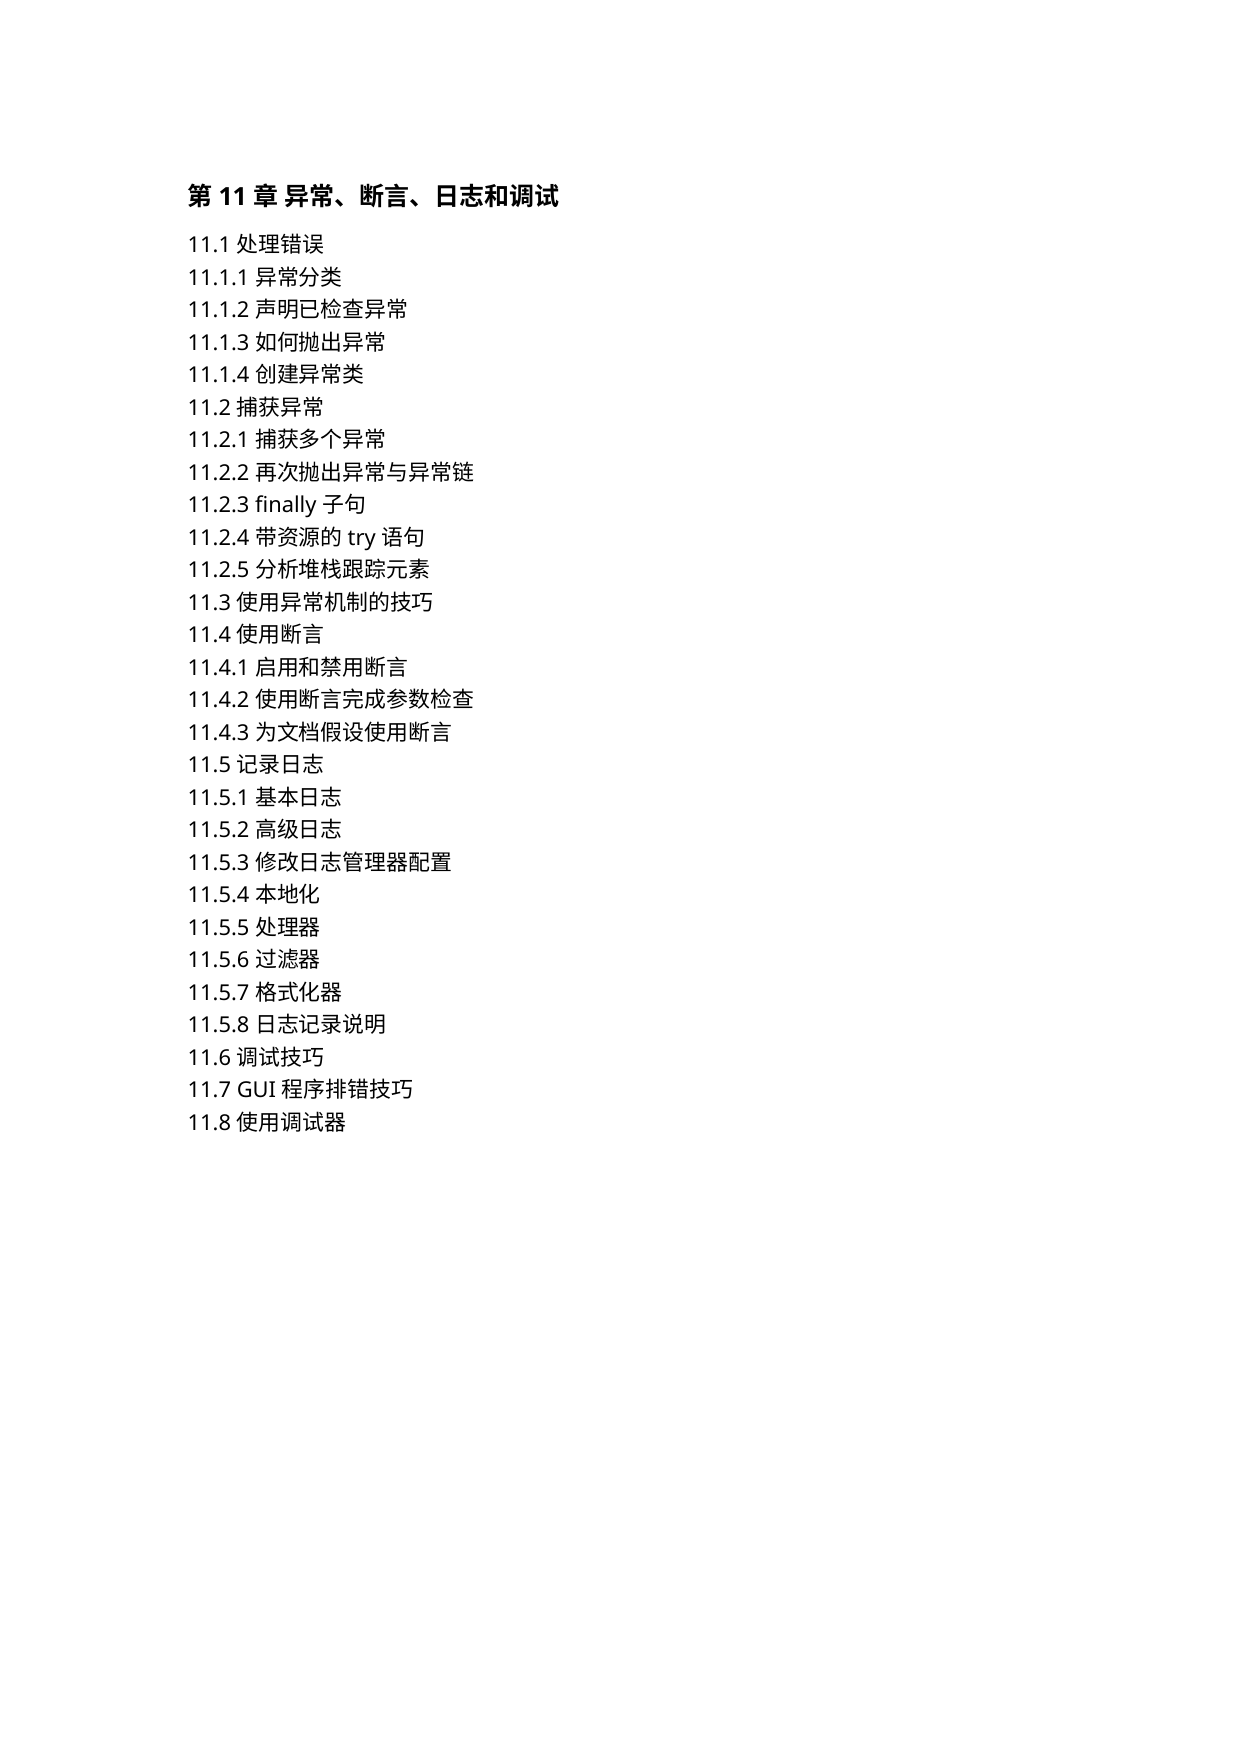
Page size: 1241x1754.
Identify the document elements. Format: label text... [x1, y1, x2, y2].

text 11.5.1 基本日志 [187, 779, 1053, 812]
subtitle 第 11 章 异常、断言、日志和调试 [187, 162, 1053, 227]
text 11.2.3 finally 子句 [187, 487, 1053, 519]
text 11.2 捕获异常 [187, 389, 1053, 422]
text 11.4.2 使用断言完成参数检查 [187, 682, 1053, 714]
text 11.4.1 启用和禁用断言 [187, 649, 1053, 682]
text 11.2.2 再次抛出异常与异常链 [187, 454, 1053, 487]
text 11.1.2 声明已检查异常 [187, 292, 1053, 324]
text 11.7 GUI 程序排错技巧 [187, 1072, 1053, 1104]
text 11.5.8 日志记录说明 [187, 1007, 1053, 1039]
text 11.2.4 带资源的 try 语句 [187, 519, 1053, 552]
text 11.1 处理错误 [187, 227, 1053, 259]
text 11.5.5 处理器 [187, 909, 1053, 942]
text 11.5 记录日志 [187, 747, 1053, 779]
text 11.1.1 异常分类 [187, 259, 1053, 292]
text 11.5.2 高级日志 [187, 812, 1053, 844]
text 11.5.7 格式化器 [187, 974, 1053, 1007]
text 11.3 使用异常机制的技巧 [187, 584, 1053, 617]
text 11.2.1 捕获多个异常 [187, 422, 1053, 454]
text 11.8 使用调试器 [187, 1104, 1053, 1137]
text 11.5.3 修改日志管理器配置 [187, 844, 1053, 877]
text 11.1.3 如何抛出异常 [187, 324, 1053, 357]
text 11.5.6 过滤器 [187, 942, 1053, 974]
text 11.6 调试技巧 [187, 1039, 1053, 1072]
text 11.5.4 本地化 [187, 877, 1053, 909]
text 11.2.5 分析堆栈跟踪元素 [187, 552, 1053, 584]
text 11.4.3 为文档假设使用断言 [187, 714, 1053, 747]
text 11.4 使用断言 [187, 617, 1053, 649]
text 11.1.4 创建异常类 [187, 357, 1053, 389]
